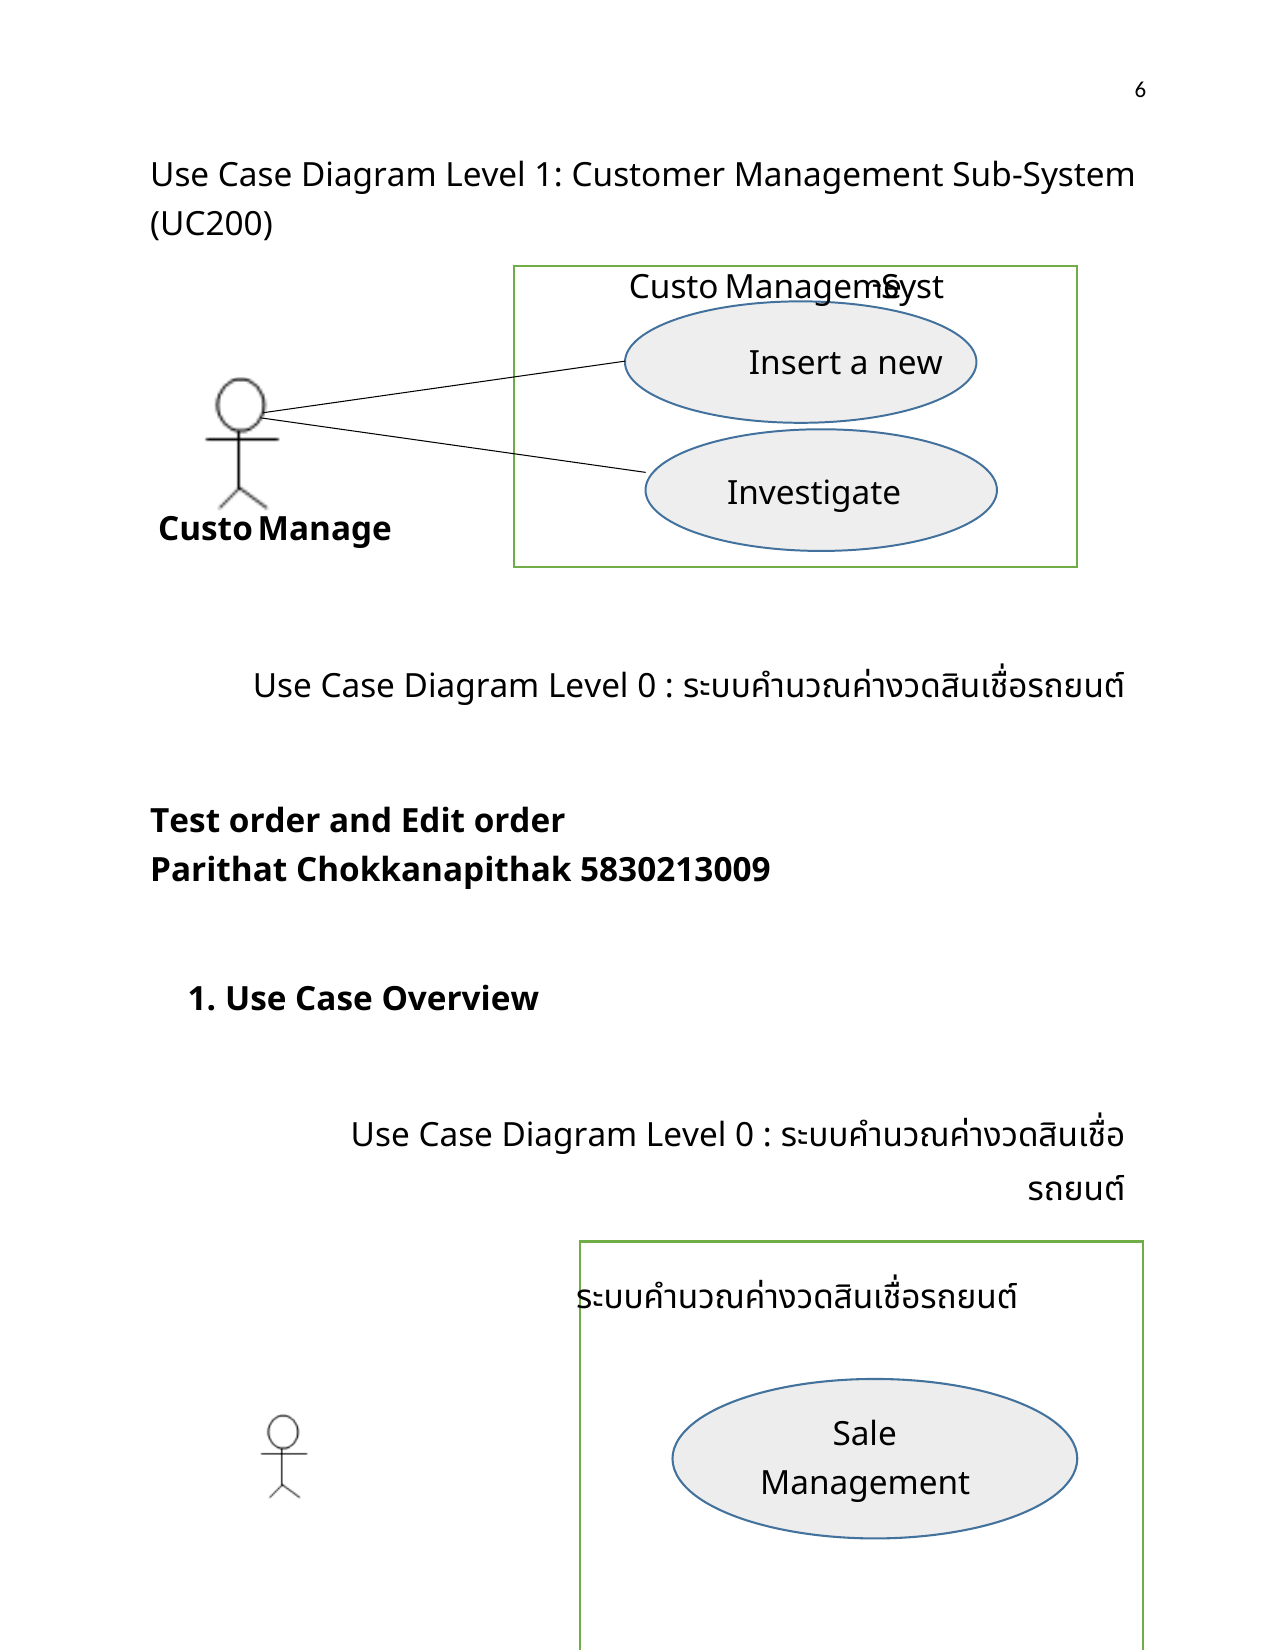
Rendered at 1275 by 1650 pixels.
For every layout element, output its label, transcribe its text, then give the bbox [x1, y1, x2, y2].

picture [488, 262, 1076, 561]
list Use Case Overview [187, 974, 1146, 1020]
text Use Case Diagram Level 0 : ระบบคำนวณค่างวดสินเชื่อรถยนต์ [150, 662, 1125, 712]
text Use Case Diagram Level 0 : ระบบคำนวณค่างวดสินเชื่อรถยนต์ [150, 1111, 1125, 1216]
picture [150, 377, 341, 575]
text Test order and Edit order Parithat Chokkanapithak 5830213009 [150, 796, 1125, 891]
picture [677, 325, 924, 399]
picture [225, 1414, 347, 1540]
picture [817, 282, 827, 296]
text Use Case Diagram Level 1: Customer Management Sub-System (UC200) [150, 151, 1146, 245]
